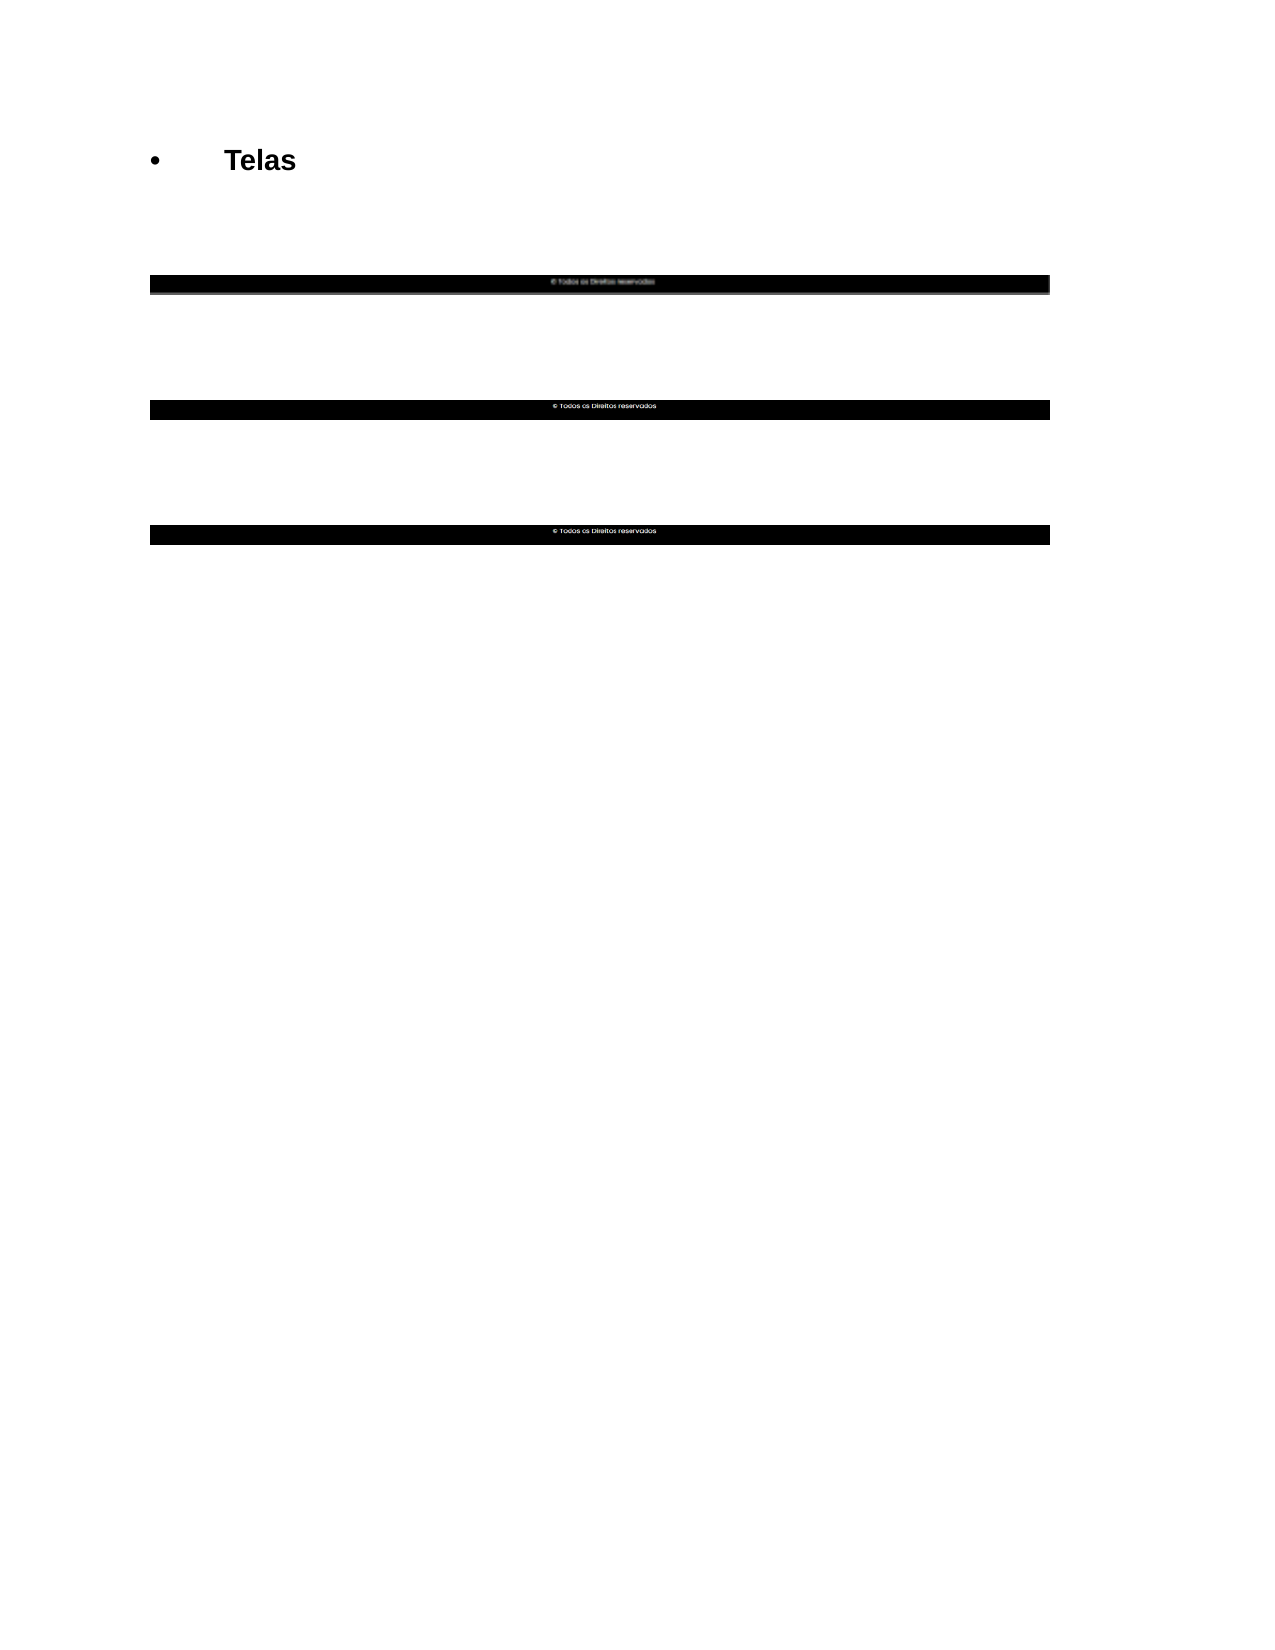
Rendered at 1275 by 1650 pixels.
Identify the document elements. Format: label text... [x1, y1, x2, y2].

list Telas [150, 150, 1125, 175]
